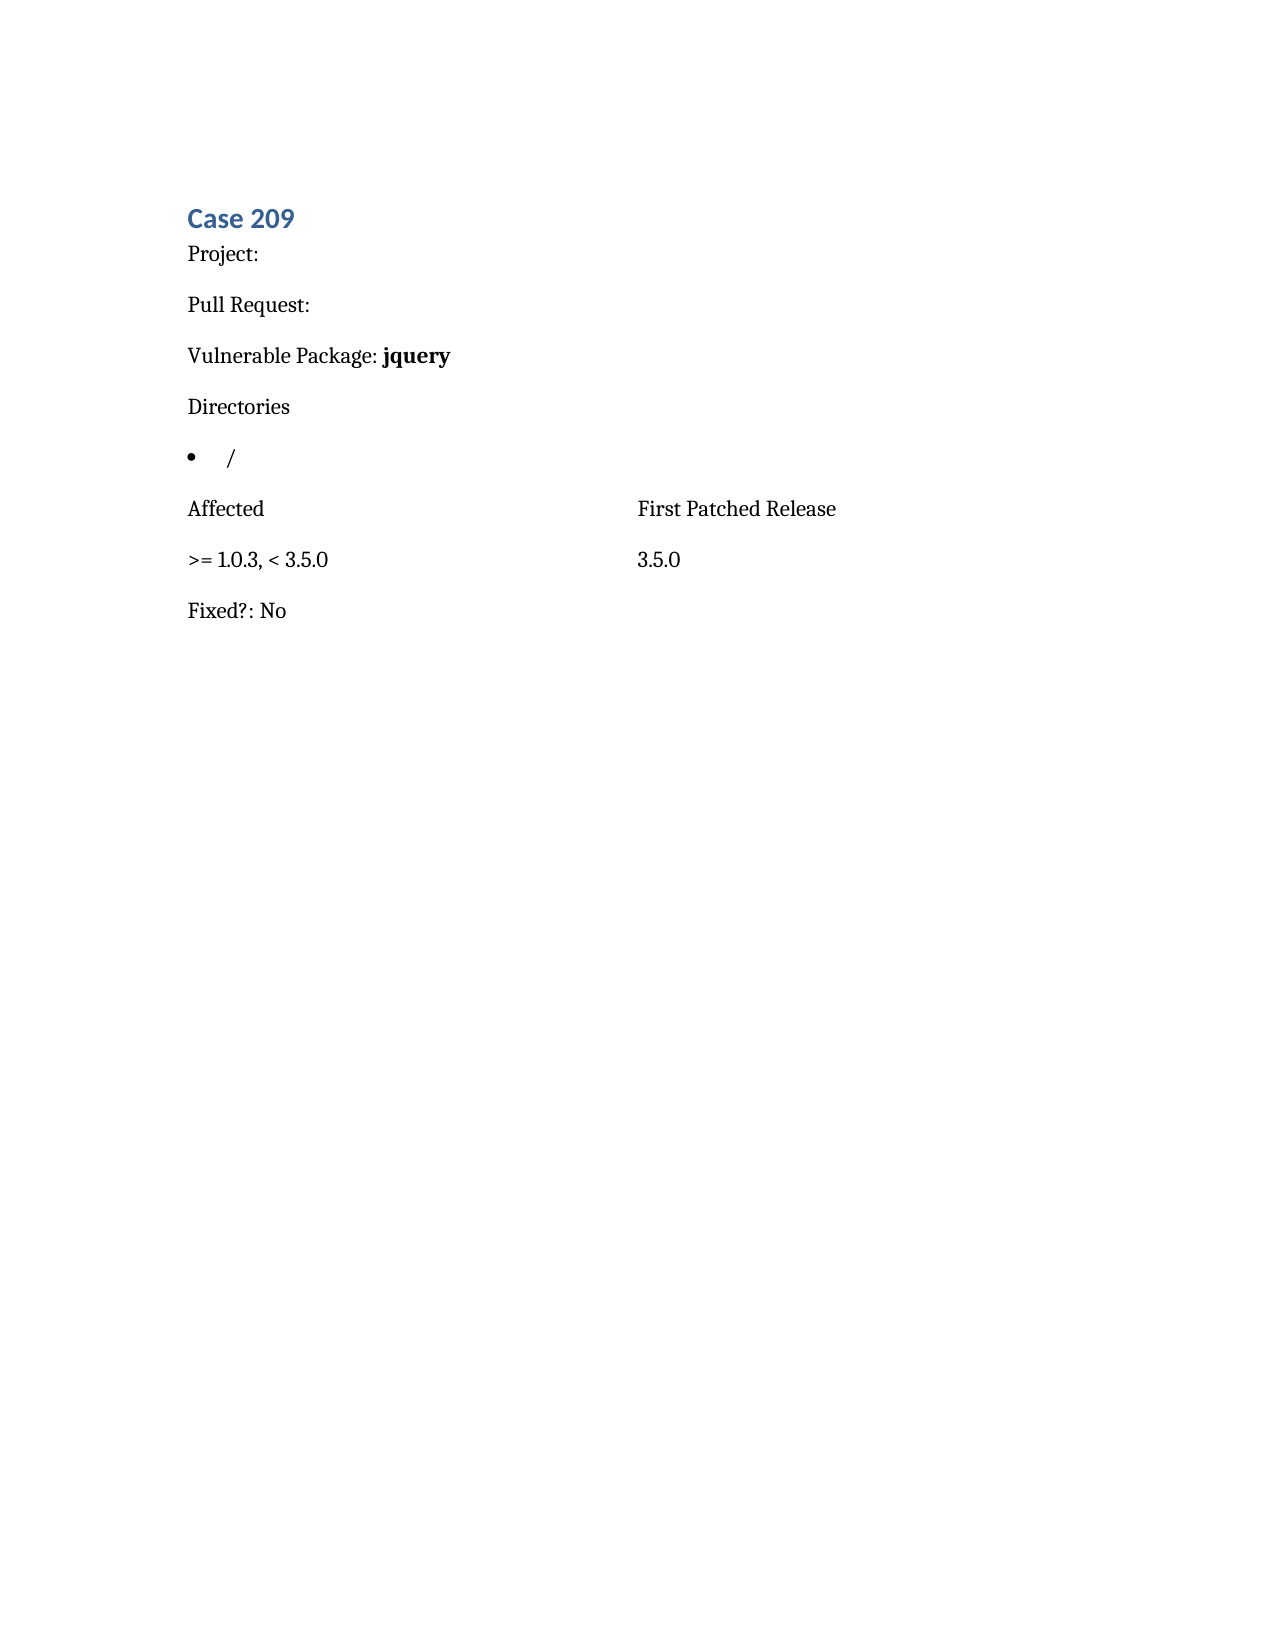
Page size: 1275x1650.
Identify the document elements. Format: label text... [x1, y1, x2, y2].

text Vulnerable Package: jquery [187, 343, 1087, 369]
text Pull Request: [187, 292, 1087, 318]
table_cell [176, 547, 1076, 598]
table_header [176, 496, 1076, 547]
text Project: [187, 241, 1087, 267]
subtitle Case 209 [187, 200, 1087, 236]
list / [187, 445, 1087, 471]
text Fixed?: No [187, 598, 1087, 624]
text Directories [187, 394, 1087, 420]
